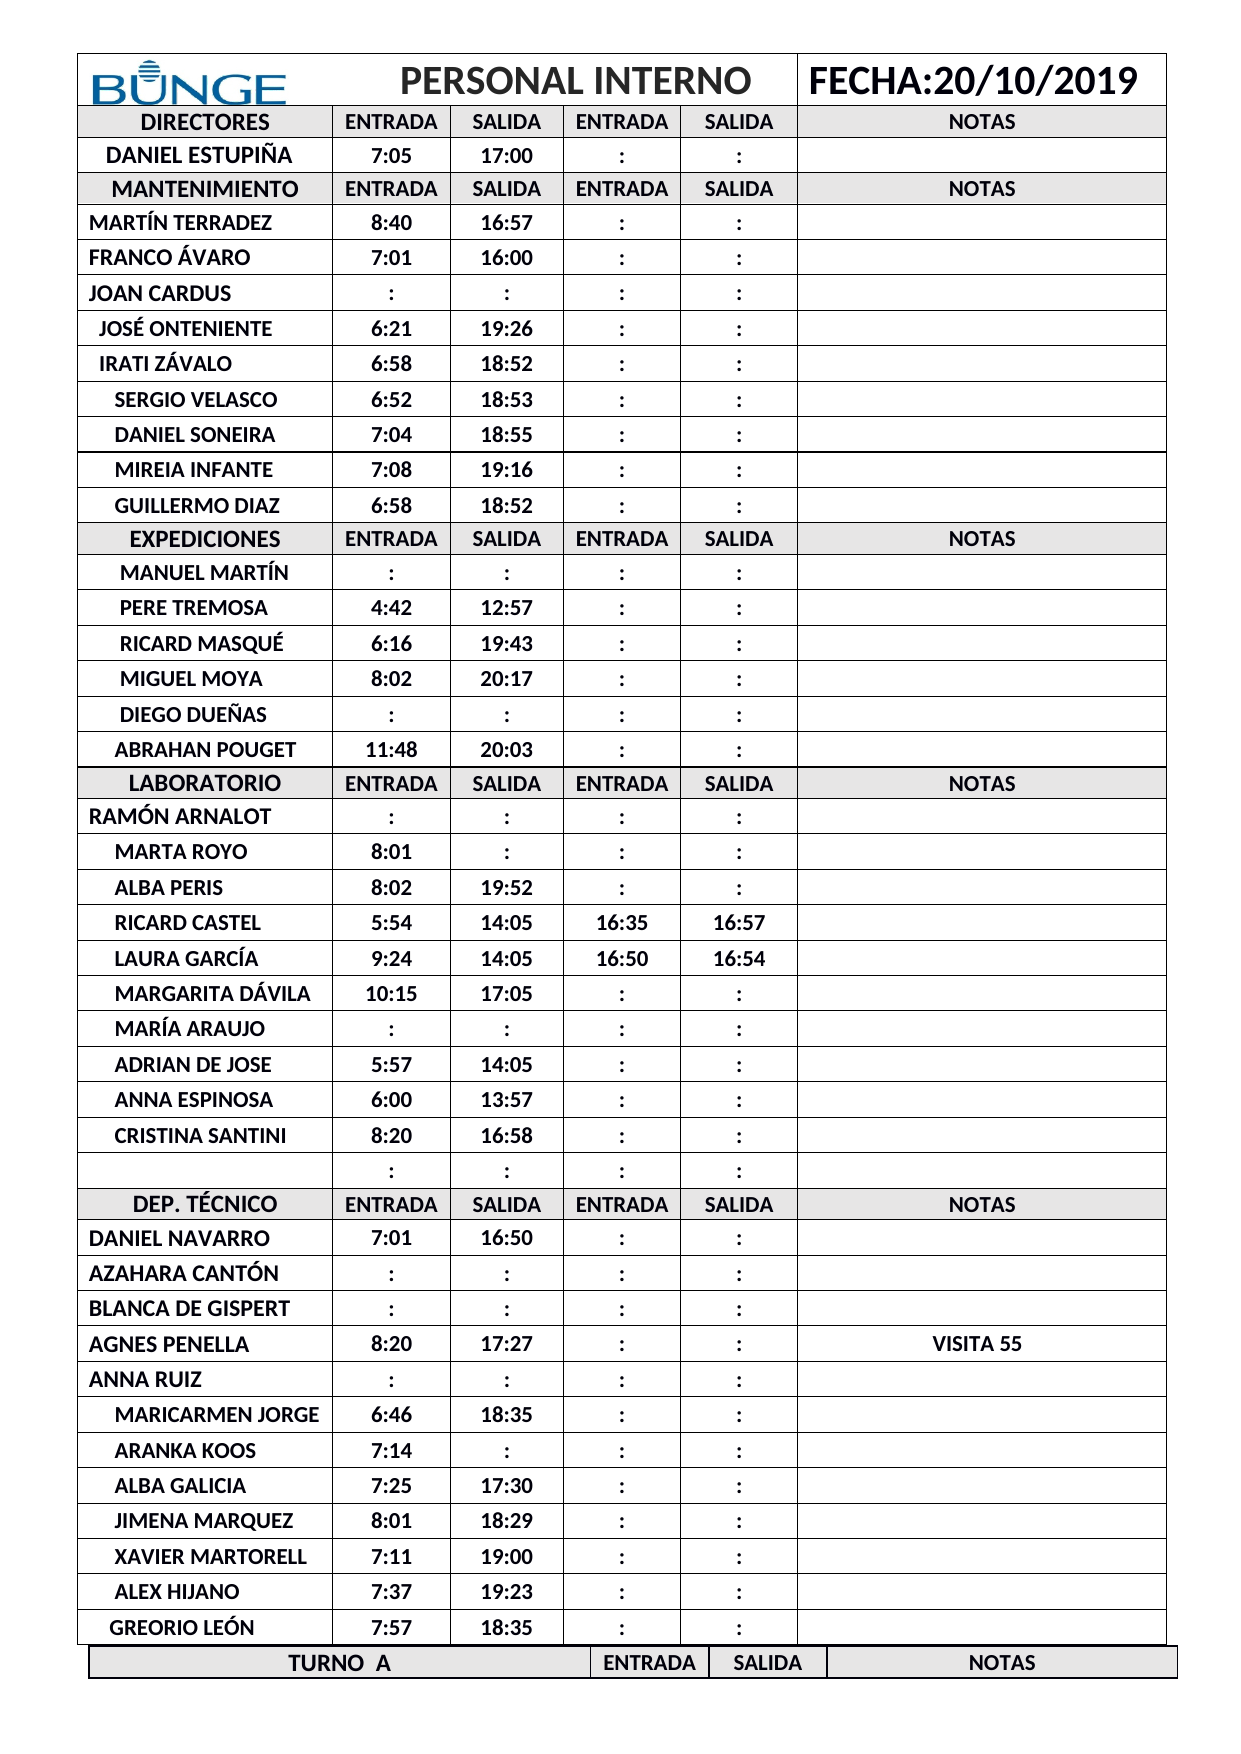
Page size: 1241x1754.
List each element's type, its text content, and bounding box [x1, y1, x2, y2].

table_cell ABRAHAN POUGET [78, 732, 332, 766]
table_cell : [333, 555, 450, 589]
table_cell SALIDA [681, 106, 797, 137]
table_cell : [681, 1291, 797, 1325]
table_cell 7:01 [333, 240, 450, 274]
table_cell 8:40 [333, 205, 450, 239]
table_cell 6:52 [333, 382, 450, 416]
table_cell : [564, 205, 680, 239]
table_cell : [564, 311, 680, 345]
table_cell : [681, 1397, 797, 1432]
table_cell [798, 453, 1166, 487]
table_cell JIMENA MARQUEZ [78, 1504, 332, 1538]
table_cell 7:05 [333, 138, 450, 172]
table_cell : [681, 661, 797, 696]
table_cell : [564, 697, 680, 731]
table_cell [798, 941, 1166, 975]
table_cell 14:05 [451, 1047, 563, 1081]
table_cell [798, 626, 1166, 660]
table_cell : [333, 1011, 450, 1046]
table_cell : [681, 311, 797, 345]
table_cell 17:05 [451, 976, 563, 1010]
table_cell 10:15 [333, 976, 450, 1010]
table_cell : [564, 976, 680, 1010]
table_cell 7:14 [333, 1433, 450, 1467]
table_cell : [333, 1256, 450, 1290]
table_cell 16:57 [451, 205, 563, 239]
table_cell : [451, 275, 563, 310]
table_cell ENTRADA [333, 523, 450, 554]
table_cell 16:50 [564, 941, 680, 975]
table_cell MIREIA INFANTE [78, 453, 332, 487]
table_cell : [681, 1047, 797, 1081]
table_cell [798, 1153, 1166, 1187]
table_cell 16:35 [564, 905, 680, 939]
table_cell : [681, 1504, 797, 1538]
table_cell GREORIO LEÓN [78, 1610, 332, 1644]
table_cell : [564, 453, 680, 487]
table_cell DIRECTORES [78, 106, 332, 137]
table_cell 7:04 [333, 417, 450, 451]
table_cell : [681, 732, 797, 766]
table_cell : [681, 590, 797, 625]
table_cell : [681, 1011, 797, 1046]
table_cell SERGIO VELASCO [78, 382, 332, 416]
table_cell [798, 138, 1166, 172]
table_cell RAMÓN ARNALOT [78, 799, 332, 833]
table_cell : [564, 275, 680, 310]
table_cell JOSÉ ONTENIENTE [78, 311, 332, 345]
table_cell 6:58 [333, 346, 450, 381]
table_cell : [681, 834, 797, 869]
table_cell 16:58 [451, 1118, 563, 1152]
table_cell [798, 1220, 1166, 1254]
table_cell : [333, 275, 450, 310]
table_cell 7:11 [333, 1539, 450, 1573]
table_header ENTRADA [591, 1647, 708, 1677]
table_cell : [564, 1153, 680, 1187]
table_cell [798, 1011, 1166, 1046]
table_cell AGNES PENELLA [78, 1326, 332, 1361]
table_cell : [451, 555, 563, 589]
table_cell 16:00 [451, 240, 563, 274]
table_cell 18:53 [451, 382, 563, 416]
table_cell EXPEDICIONES [78, 523, 332, 554]
table_cell : [564, 870, 680, 904]
table_cell ENTRADA [333, 106, 450, 137]
table_cell RICARD MASQUÉ [78, 626, 332, 660]
table_cell RICARD CASTEL [78, 905, 332, 939]
table_cell XAVIER MARTORELL [78, 1539, 332, 1573]
table_cell [798, 417, 1166, 451]
table_cell 19:00 [451, 1539, 563, 1573]
table_cell : [564, 661, 680, 696]
table_cell : [333, 799, 450, 833]
table_cell MARTA ROYO [78, 834, 332, 869]
table_cell 6:16 [333, 626, 450, 660]
table_cell : [681, 346, 797, 381]
table_cell SALIDA [451, 523, 563, 554]
table_cell 13:57 [451, 1082, 563, 1117]
table_cell : [681, 1118, 797, 1152]
table_cell 6:46 [333, 1397, 450, 1432]
table_cell [798, 1539, 1166, 1573]
table_cell : [451, 799, 563, 833]
table_cell 7:01 [333, 1220, 450, 1254]
table_cell SALIDA [681, 523, 797, 554]
table_cell MANUEL MARTÍN [78, 555, 332, 589]
table_cell FRANCO ÁVARO [78, 240, 332, 274]
table_cell NOTAS [798, 1189, 1166, 1219]
table_cell [798, 1504, 1166, 1538]
table_cell 9:24 [333, 941, 450, 975]
table_cell 7:57 [333, 1610, 450, 1644]
table_cell [798, 205, 1166, 239]
table_cell [798, 275, 1166, 310]
table_cell : [451, 1153, 563, 1187]
table_cell [798, 834, 1166, 869]
table_cell ENTRADA [564, 523, 680, 554]
table_cell : [681, 382, 797, 416]
table_cell GUILLERMO DIAZ [78, 488, 332, 522]
table_cell [798, 1468, 1166, 1502]
table_cell : [564, 1574, 680, 1609]
table_cell MARÍA ARAUJO [78, 1011, 332, 1046]
table_cell [78, 1153, 332, 1187]
table_cell : [681, 417, 797, 451]
table_header FECHA:20/10/2019 [798, 54, 1166, 105]
table_cell : [451, 834, 563, 869]
table_cell BLANCA DE GISPERT [78, 1291, 332, 1325]
table_cell 4:42 [333, 590, 450, 625]
table_cell 20:03 [451, 732, 563, 766]
table_cell 18:35 [451, 1610, 563, 1644]
table_cell LABORATORIO [78, 768, 332, 798]
table_cell 19:16 [451, 453, 563, 487]
table_cell 8:01 [333, 1504, 450, 1538]
table_cell : [681, 1326, 797, 1361]
table_cell : [451, 1011, 563, 1046]
table_cell [798, 240, 1166, 274]
table_cell 5:57 [333, 1047, 450, 1081]
table_cell 18:52 [451, 488, 563, 522]
table_cell MIGUEL MOYA [78, 661, 332, 696]
table_cell : [681, 1468, 797, 1502]
table_cell DANIEL SONEIRA [78, 417, 332, 451]
table_cell : [564, 1397, 680, 1432]
table_cell : [681, 1362, 797, 1396]
table_cell : [564, 732, 680, 766]
table_cell ENTRADA [333, 1189, 450, 1219]
table_cell [798, 976, 1166, 1010]
table_cell 17:27 [451, 1326, 563, 1361]
table_cell ALBA PERIS [78, 870, 332, 904]
table_cell : [681, 870, 797, 904]
table_cell : [681, 1433, 797, 1467]
table_cell 19:43 [451, 626, 563, 660]
table_cell [798, 555, 1166, 589]
table_cell : [564, 1220, 680, 1254]
table_cell 16:54 [681, 941, 797, 975]
table_cell NOTAS [798, 768, 1166, 798]
table_cell 7:37 [333, 1574, 450, 1609]
table_cell : [681, 1610, 797, 1644]
table_cell : [681, 205, 797, 239]
table_cell : [564, 138, 680, 172]
table_cell SALIDA [451, 106, 563, 137]
table_cell : [451, 1291, 563, 1325]
table_cell SALIDA [681, 768, 797, 798]
table_cell [798, 1362, 1166, 1396]
table_cell : [681, 976, 797, 1010]
table_cell ARANKA KOOS [78, 1433, 332, 1467]
table_cell IRATI ZÁVALO [78, 346, 332, 381]
table_cell ADRIAN DE JOSE [78, 1047, 332, 1081]
table_cell : [564, 1291, 680, 1325]
table_cell : [564, 382, 680, 416]
table_cell DEP. TÉCNICO [78, 1189, 332, 1219]
table_cell [798, 1256, 1166, 1290]
table_cell : [564, 1326, 680, 1361]
table_cell : [681, 1574, 797, 1609]
table_cell 19:26 [451, 311, 563, 345]
table_cell : [451, 1362, 563, 1396]
table_cell : [333, 1291, 450, 1325]
table_cell : [564, 590, 680, 625]
table_cell [798, 661, 1166, 696]
table_cell 6:58 [333, 488, 450, 522]
table_cell [798, 697, 1166, 731]
table_header TURNO A [90, 1647, 590, 1677]
table_cell : [564, 488, 680, 522]
table_cell : [451, 1256, 563, 1290]
table_cell SALIDA [451, 1189, 563, 1219]
table_cell : [681, 488, 797, 522]
table_cell : [451, 1433, 563, 1467]
table_cell 12:57 [451, 590, 563, 625]
table_cell : [564, 1468, 680, 1502]
table_cell ENTRADA [564, 1189, 680, 1219]
table_cell DANIEL NAVARRO [78, 1220, 332, 1254]
table_cell : [564, 346, 680, 381]
table_cell [798, 1397, 1166, 1432]
table_cell AZAHARA CANTÓN [78, 1256, 332, 1290]
table_cell : [681, 1220, 797, 1254]
table_cell ENTRADA [333, 173, 450, 203]
table_header PERSONAL INTERNO [78, 54, 797, 105]
table_cell NOTAS [798, 523, 1166, 554]
table_header NOTAS [828, 1647, 1177, 1677]
table_cell ENTRADA [333, 768, 450, 798]
table_cell : [681, 240, 797, 274]
table_cell 20:17 [451, 661, 563, 696]
table_cell : [564, 1539, 680, 1573]
table_cell 17:00 [451, 138, 563, 172]
table_cell DANIEL ESTUPIÑA [78, 138, 332, 172]
table_header SALIDA [710, 1647, 826, 1677]
table_cell 14:05 [451, 905, 563, 939]
table_cell [798, 311, 1166, 345]
table_cell : [564, 417, 680, 451]
table_cell : [681, 1539, 797, 1573]
table_cell : [681, 1256, 797, 1290]
table_cell MARICARMEN JORGE [78, 1397, 332, 1432]
table_cell : [564, 1118, 680, 1152]
table_cell : [333, 1362, 450, 1396]
table_cell 8:01 [333, 834, 450, 869]
table_cell : [681, 275, 797, 310]
table_cell LAURA GARCÍA [78, 941, 332, 975]
table_cell 18:52 [451, 346, 563, 381]
table_cell SALIDA [681, 173, 797, 203]
table_cell ENTRADA [564, 173, 680, 203]
table_cell : [333, 697, 450, 731]
table_cell [798, 1574, 1166, 1609]
table_cell PERE TREMOSA [78, 590, 332, 625]
table_cell ALBA GALICIA [78, 1468, 332, 1502]
table_cell 6:00 [333, 1082, 450, 1117]
table_cell : [681, 799, 797, 833]
table_cell ANNA ESPINOSA [78, 1082, 332, 1117]
table_cell 8:20 [333, 1326, 450, 1361]
table_cell JOAN CARDUS [78, 275, 332, 310]
table_cell SALIDA [681, 1189, 797, 1219]
table_cell : [681, 138, 797, 172]
table_cell 11:48 [333, 732, 450, 766]
table_cell 17:30 [451, 1468, 563, 1502]
table_cell [798, 870, 1166, 904]
table_cell MARGARITA DÁVILA [78, 976, 332, 1010]
table_cell [798, 1082, 1166, 1117]
table_cell 14:05 [451, 941, 563, 975]
table_cell 7:25 [333, 1468, 450, 1502]
table_cell VISITA 55 [798, 1326, 1166, 1361]
table_cell CRISTINA SANTINI [78, 1118, 332, 1152]
table_cell : [564, 834, 680, 869]
table_cell [798, 382, 1166, 416]
table_cell : [681, 1082, 797, 1117]
table_cell 16:50 [451, 1220, 563, 1254]
table_cell MANTENIMIENTO [78, 173, 332, 203]
table_cell [798, 1433, 1166, 1467]
table_cell 18:35 [451, 1397, 563, 1432]
table_cell [798, 590, 1166, 625]
table_cell [798, 1118, 1166, 1152]
table_cell : [564, 1047, 680, 1081]
table_cell ENTRADA [564, 768, 680, 798]
table_cell : [564, 1433, 680, 1467]
table_cell 6:21 [333, 311, 450, 345]
table_cell SALIDA [451, 173, 563, 203]
table_cell : [564, 626, 680, 660]
table_cell 8:02 [333, 661, 450, 696]
table_cell : [564, 1504, 680, 1538]
table_cell [798, 346, 1166, 381]
table_cell [798, 799, 1166, 833]
table_cell : [564, 555, 680, 589]
table_cell MARTÍN TERRADEZ [78, 205, 332, 239]
table_cell [798, 488, 1166, 522]
table_cell NOTAS [798, 106, 1166, 137]
table_cell SALIDA [451, 768, 563, 798]
table_cell 16:57 [681, 905, 797, 939]
table_cell : [564, 1610, 680, 1644]
table_cell : [333, 1153, 450, 1187]
table_cell NOTAS [798, 173, 1166, 203]
table_cell : [564, 1256, 680, 1290]
table_cell : [564, 240, 680, 274]
table_cell [798, 1291, 1166, 1325]
table_cell 19:23 [451, 1574, 563, 1609]
table_cell [798, 1047, 1166, 1081]
table_cell : [564, 1011, 680, 1046]
table_cell 18:55 [451, 417, 563, 451]
table_cell ENTRADA [564, 106, 680, 137]
table_cell 19:52 [451, 870, 563, 904]
table_cell : [564, 1082, 680, 1117]
table_cell ANNA RUIZ [78, 1362, 332, 1396]
table_cell : [451, 697, 563, 731]
table_cell [798, 905, 1166, 939]
table_cell [798, 732, 1166, 766]
table_cell DIEGO DUEÑAS [78, 697, 332, 731]
table_cell ALEX HIJANO [78, 1574, 332, 1609]
table_cell : [681, 453, 797, 487]
table_cell : [564, 799, 680, 833]
table_cell : [681, 1153, 797, 1187]
table_cell [798, 1610, 1166, 1644]
table_cell : [681, 626, 797, 660]
table_cell : [681, 555, 797, 589]
table_cell 7:08 [333, 453, 450, 487]
table_cell 8:02 [333, 870, 450, 904]
table_cell 8:20 [333, 1118, 450, 1152]
table_cell 5:54 [333, 905, 450, 939]
table_cell : [681, 697, 797, 731]
table_cell 18:29 [451, 1504, 563, 1538]
table_cell : [564, 1362, 680, 1396]
